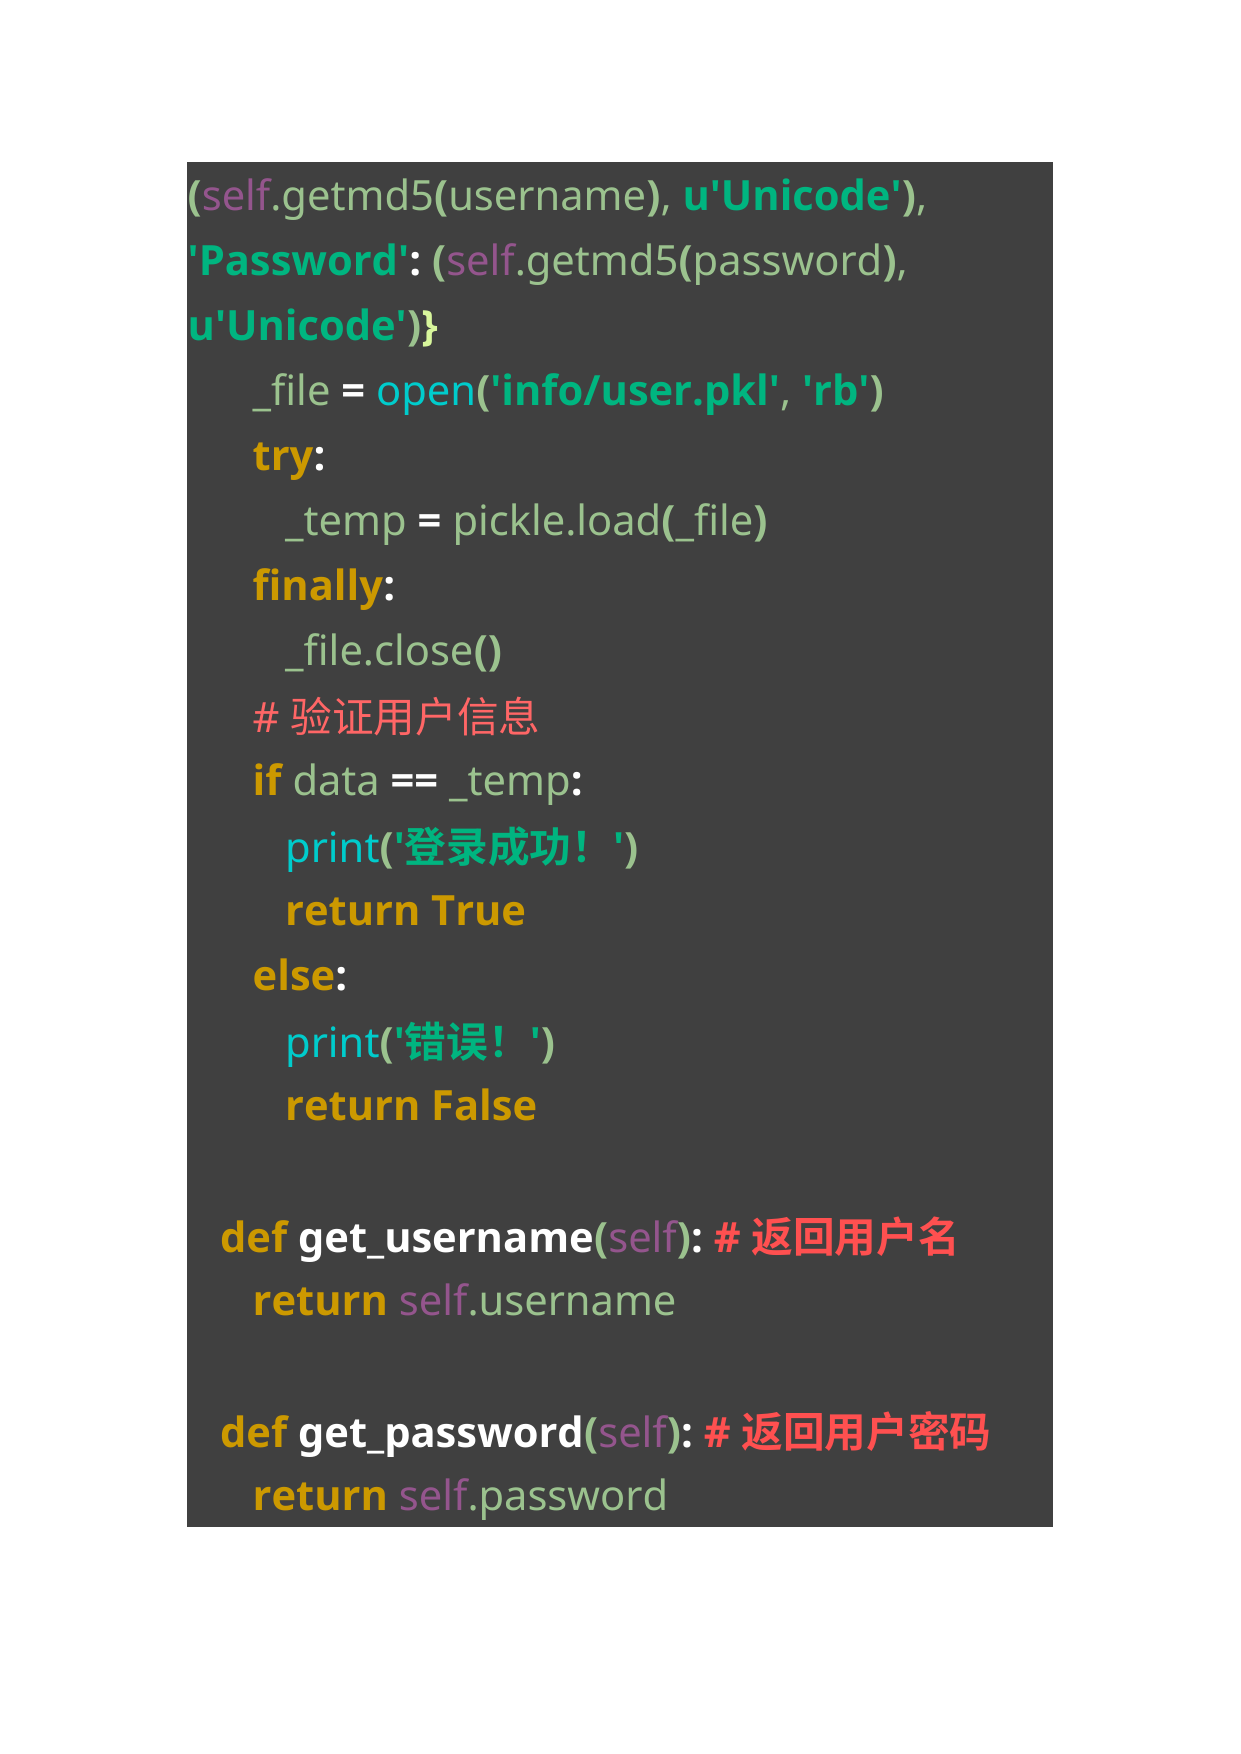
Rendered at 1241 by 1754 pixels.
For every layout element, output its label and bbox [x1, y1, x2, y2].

text [187, 162, 1053, 1527]
